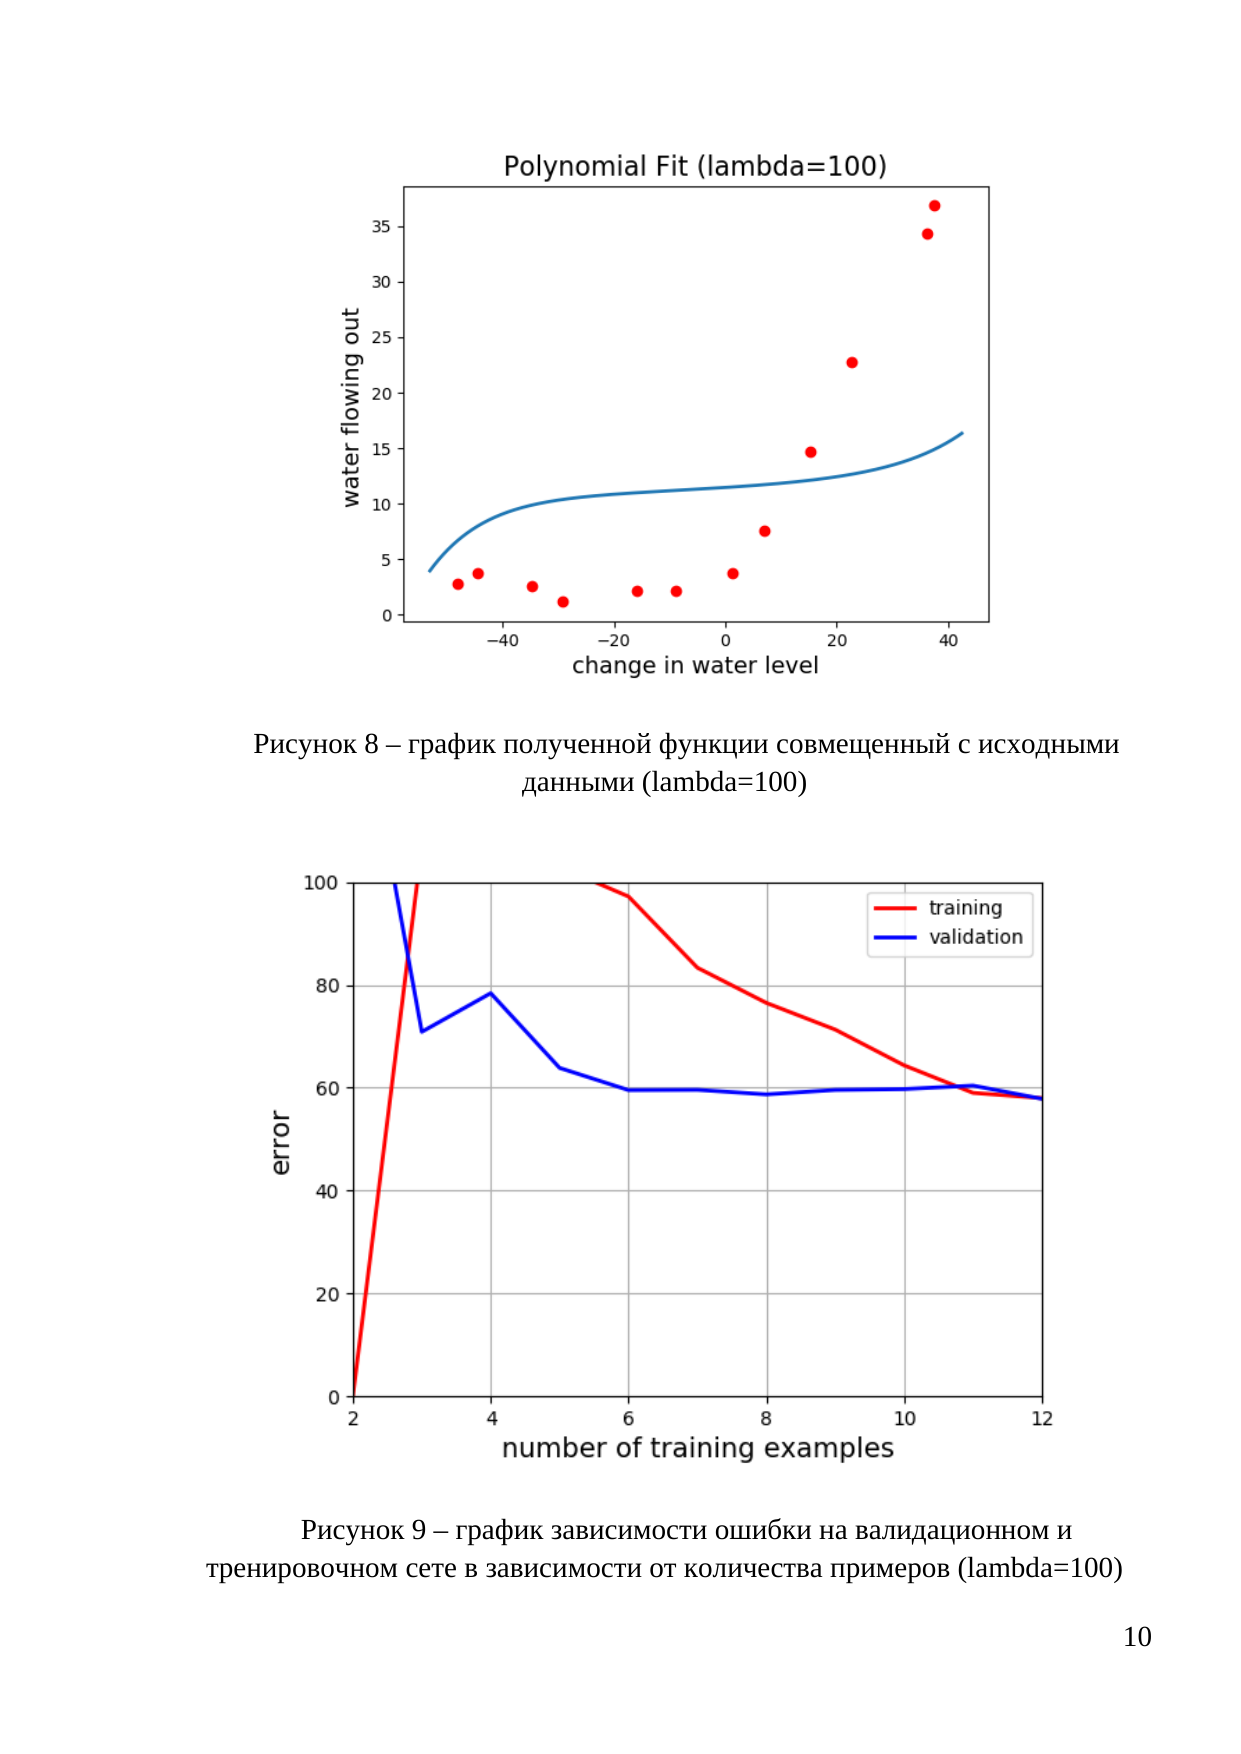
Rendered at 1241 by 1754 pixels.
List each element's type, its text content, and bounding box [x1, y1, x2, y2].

text Рисунок 9 – график зависимости ошибки на валидационном и тренировочном сете в зависимости от количества примеров (lambda=100) [177, 1512, 1152, 1584]
text Рисунок 8 – график полученной функции совмещенный с исходными данными (lambda=100) [177, 726, 1152, 798]
picture [310, 118, 1064, 684]
picture [242, 802, 1131, 1470]
